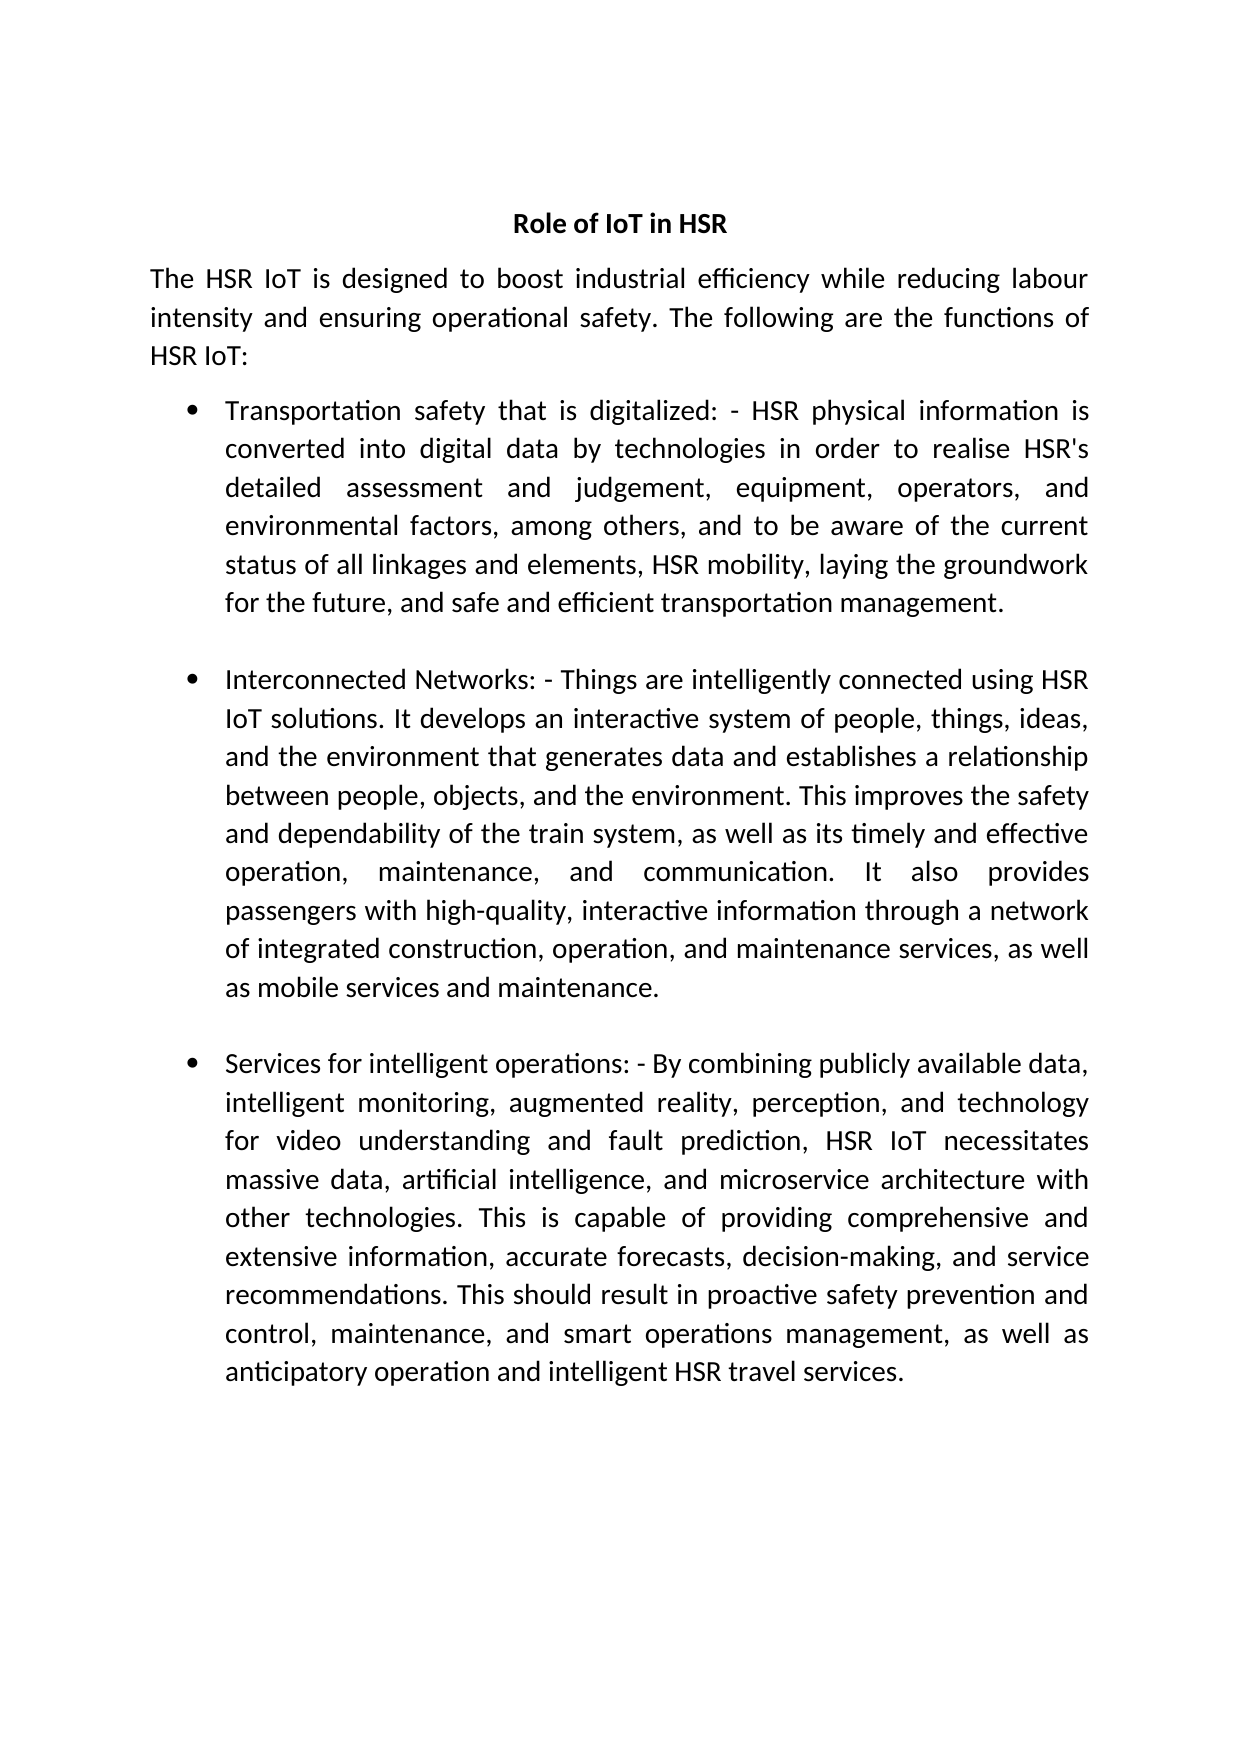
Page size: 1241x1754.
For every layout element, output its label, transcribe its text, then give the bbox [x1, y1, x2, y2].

list Interconnected Networks: - Things are intelligently connected using HSR IoT solutions. It develops an interactive system of people, things, ideas, and the environment that generates data and establishes a relationship between people, objects, and the environment. This improves the safety and dependability of the train system, as well as its timely and effective operation, maintenance, and communication. It also provides passengers with high-quality, interactive information through a network of integrated construction, operation, and maintenance services, as well as mobile services and maintenance. [187, 661, 1090, 1004]
text The HSR IoT is designed to boost industrial efficiency while reducing labour intensity and ensuring operational safety. The following are the functions of HSR IoT: [150, 260, 1090, 373]
list Services for intelligent operations: - By combining publicly available data, intelligent monitoring, augmented reality, perception, and technology for video understanding and fault prediction, HSR IoT necessitates massive data, artificial intelligence, and microservice architecture with other technologies. This is capable of providing comprehensive and extensive information, accurate forecasts, decision-making, and service recommendations. This should result in proactive safety prevention and control, maintenance, and smart operations management, as well as anticipatory operation and intelligent HSR travel services. [187, 1046, 1090, 1389]
list Transportation safety that is digitalized: - HSR physical information is converted into digital data by technologies in order to realise HSR's detailed assessment and judgement, equipment, operators, and environmental factors, among others, and to be aware of the current status of all linkages and elements, HSR mobility, laying the groundwork for the future, and safe and efficient transportation management. [187, 392, 1090, 620]
text Role of IoT in HSR [150, 205, 1090, 241]
